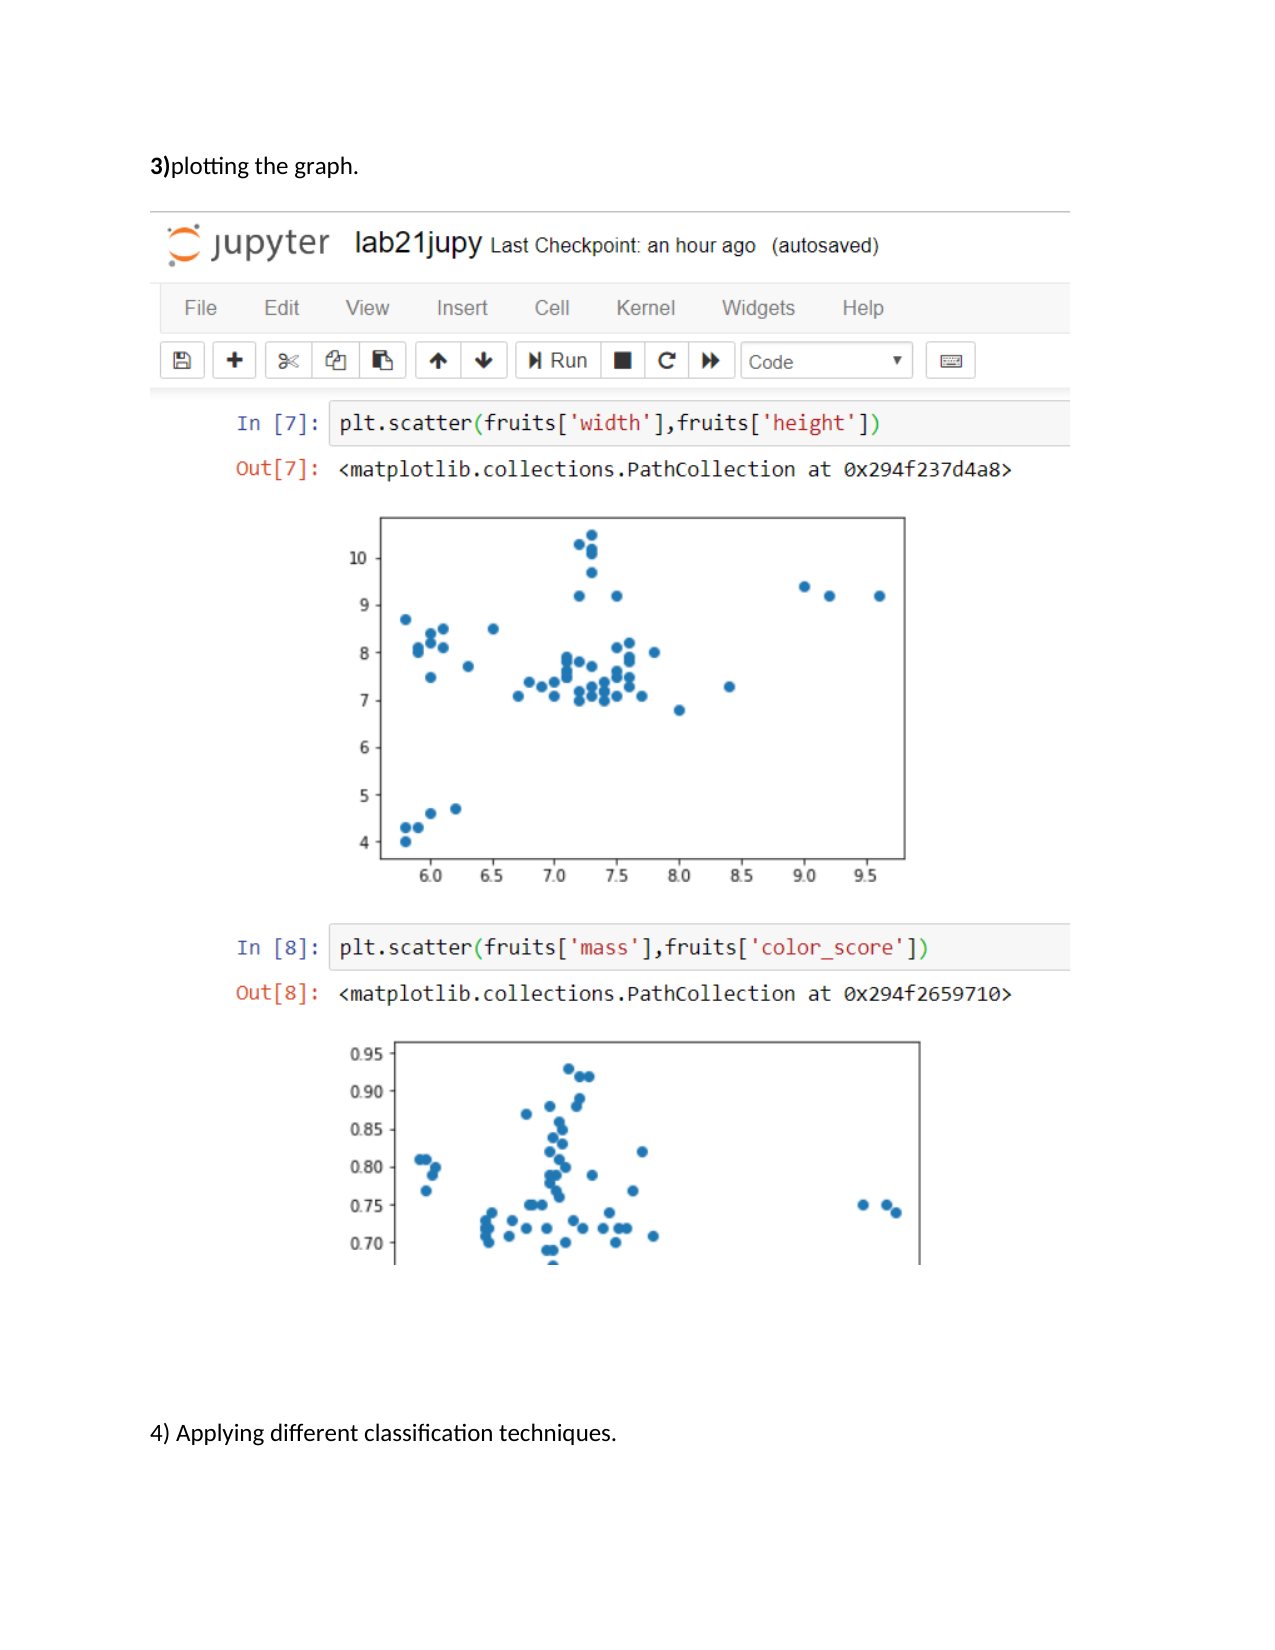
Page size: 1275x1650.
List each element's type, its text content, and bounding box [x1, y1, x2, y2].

text 4) Applying different classification techniques. [150, 1417, 1125, 1448]
text 3)plotting the graph. [150, 150, 1125, 181]
